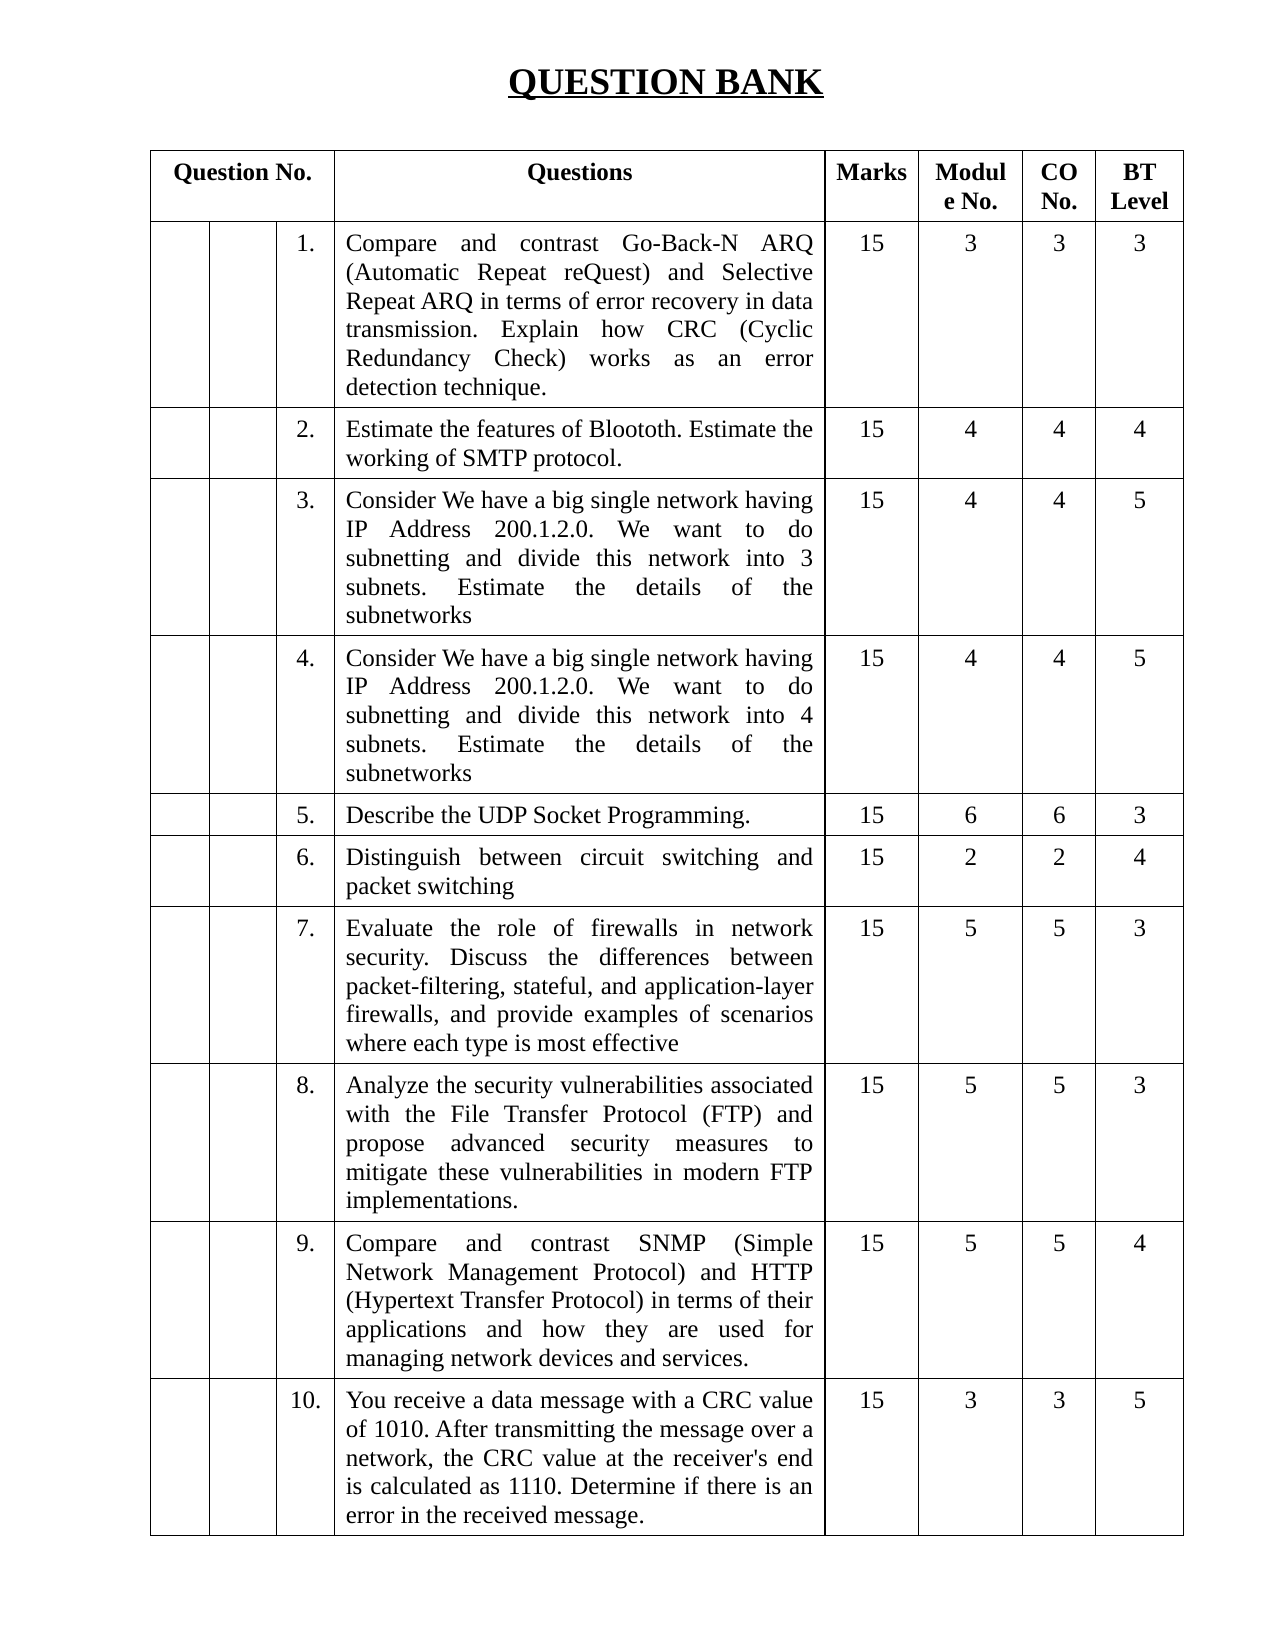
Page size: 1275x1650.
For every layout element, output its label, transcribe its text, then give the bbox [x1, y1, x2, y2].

table_cell 5 [1023, 1064, 1095, 1221]
table_cell [151, 1222, 209, 1378]
table_cell 15 [826, 636, 918, 793]
table_header Marks [826, 151, 918, 221]
table_cell [151, 222, 209, 407]
table_cell 9. [277, 1222, 334, 1378]
table_cell [151, 479, 209, 635]
table_cell 1. [277, 222, 334, 407]
table_cell 5 [1096, 479, 1183, 635]
table_cell 4. [277, 636, 334, 793]
table_cell [151, 636, 209, 793]
table_cell 5. [277, 794, 334, 835]
table_cell 15 [826, 222, 918, 407]
table_cell Describe the UDP Socket Programming. [335, 794, 824, 835]
table_cell 3 [1096, 794, 1183, 835]
table_cell 4 [1096, 836, 1183, 906]
table_cell Consider We have a big single network having IP Address 200.1.2.0. We want to do subnetting and divide this network into 3 subnets. Estimate the details of the subnetworks [335, 479, 824, 635]
table_cell [151, 408, 209, 478]
table_header CO No. [1023, 151, 1095, 221]
table_cell 15 [826, 479, 918, 635]
table_cell 5 [919, 907, 1022, 1063]
table_cell 2. [277, 408, 334, 478]
table_cell 3 [919, 222, 1022, 407]
table_cell 15 [826, 1222, 918, 1378]
table_cell 3 [1096, 907, 1183, 1063]
table_cell 4 [1023, 479, 1095, 635]
table_cell 5 [1023, 907, 1095, 1063]
table_cell 4 [1023, 636, 1095, 793]
table_cell [151, 836, 209, 906]
table_cell 15 [826, 408, 918, 478]
table_cell 2 [1023, 836, 1095, 906]
table_cell 15 [826, 836, 918, 906]
table_cell 2 [919, 836, 1022, 906]
table_cell [151, 1379, 209, 1535]
table_cell Consider We have a big single network having IP Address 200.1.2.0. We want to do subnetting and divide this network into 4 subnets. Estimate the details of the subnetworks [335, 636, 824, 793]
table_cell 15 [826, 907, 918, 1063]
table_cell 15 [826, 794, 918, 835]
table_cell 4 [919, 636, 1022, 793]
table_cell [210, 1222, 276, 1378]
table_cell 15 [826, 1379, 918, 1535]
table_cell 6 [1023, 794, 1095, 835]
table_cell 7. [277, 907, 334, 1063]
table_cell [210, 222, 276, 407]
table_header Module No. [919, 151, 1022, 221]
table_cell [210, 636, 276, 793]
table_cell 10. [277, 1379, 334, 1535]
table_cell Evaluate the role of firewalls in network security. Discuss the differences between packet-filtering, stateful, and application-layer firewalls, and provide examples of scenarios where each type is most effective [335, 907, 824, 1063]
table_cell 5 [1023, 1222, 1095, 1378]
table_cell 4 [919, 479, 1022, 635]
table_cell 15 [826, 1064, 918, 1221]
table_cell Distinguish between circuit switching and packet switching [335, 836, 824, 906]
table_cell Estimate the features of Bloototh. Estimate the working of SMTP protocol. [335, 408, 824, 478]
table_cell 3 [1096, 222, 1183, 407]
table_cell [210, 1379, 276, 1535]
table_header Questions [335, 151, 824, 221]
table_cell You receive a data message with a CRC value of 1010. After transmitting the message over a network, the CRC value at the receiver's end is calculated as 1110. Determine if there is an error in the received message. [335, 1379, 824, 1535]
table_cell 4 [1023, 408, 1095, 478]
table_cell 4 [1096, 408, 1183, 478]
table_cell [151, 907, 209, 1063]
table_cell 6. [277, 836, 334, 906]
table_cell [210, 479, 276, 635]
table_cell Analyze the security vulnerabilities associated with the File Transfer Protocol (FTP) and propose advanced security measures to mitigate these vulnerabilities in modern FTP implementations. [335, 1064, 824, 1221]
table_cell [210, 408, 276, 478]
table_cell Compare and contrast SNMP (Simple Network Management Protocol) and HTTP (Hypertext Transfer Protocol) in terms of their applications and how they are used for managing network devices and services. [335, 1222, 824, 1378]
table_cell 3 [1096, 1064, 1183, 1221]
table_cell 3. [277, 479, 334, 635]
table_cell 8. [277, 1064, 334, 1221]
table_header BT Level [1096, 151, 1183, 221]
table_cell 3 [919, 1379, 1022, 1535]
table_cell 5 [1096, 636, 1183, 793]
table_cell 5 [919, 1222, 1022, 1378]
table_cell [151, 1064, 209, 1221]
table_cell 5 [919, 1064, 1022, 1221]
table_cell 6 [919, 794, 1022, 835]
table_cell Compare and contrast Go-Back-N ARQ (Automatic Repeat reQuest) and Selective Repeat ARQ in terms of error recovery in data transmission. Explain how CRC (Cyclic Redundancy Check) works as an error detection technique. [335, 222, 824, 407]
table_cell [210, 1064, 276, 1221]
table_cell [210, 836, 276, 906]
table_cell 4 [1096, 1222, 1183, 1378]
table_cell [151, 794, 209, 835]
table_cell 3 [1023, 222, 1095, 407]
table_cell 5 [1096, 1379, 1183, 1535]
table_cell [210, 794, 276, 835]
table_cell 3 [1023, 1379, 1095, 1535]
table_header Question No. [151, 151, 334, 221]
table_cell [210, 907, 276, 1063]
table_cell 4 [919, 408, 1022, 478]
